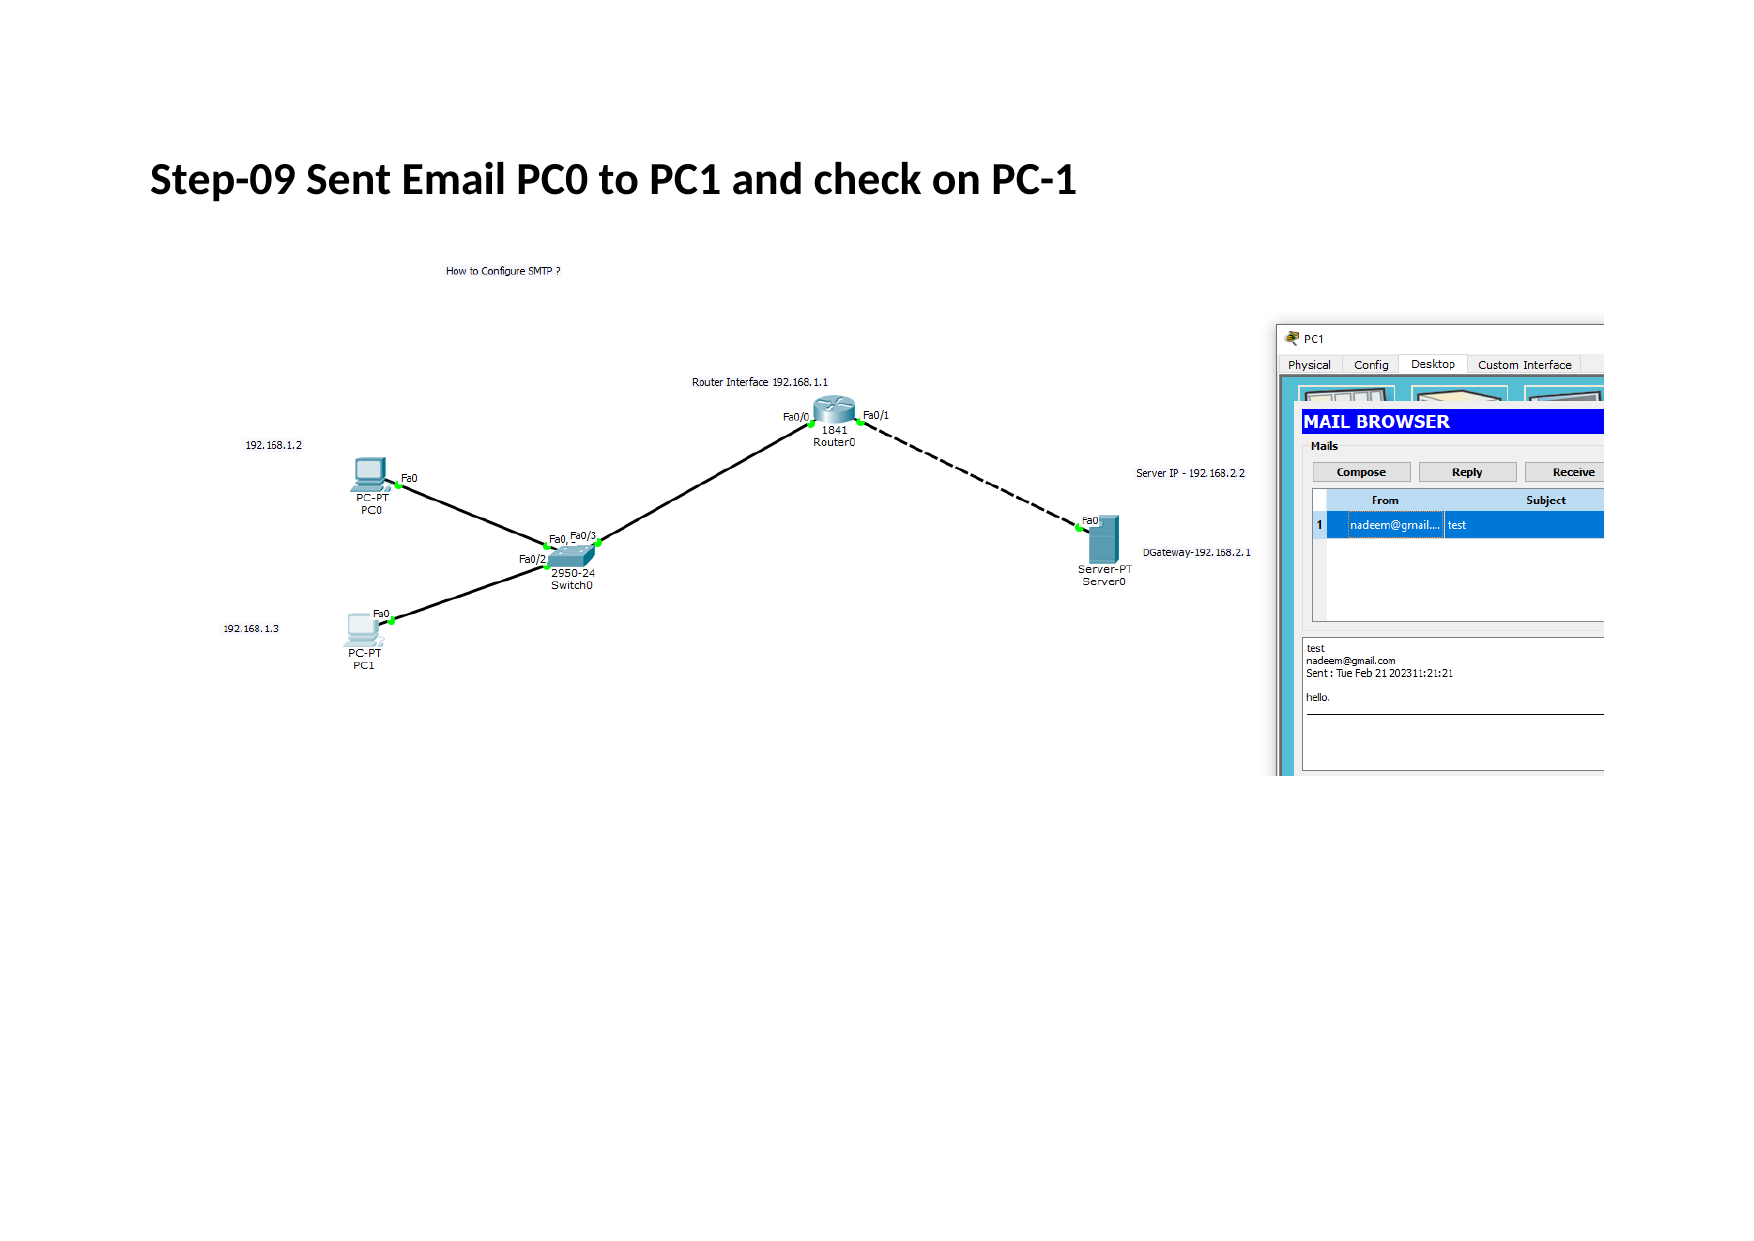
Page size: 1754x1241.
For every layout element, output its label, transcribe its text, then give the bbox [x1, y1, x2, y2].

picture [150, 227, 1604, 776]
text Step-09 Sent Email PC0 to PC1 and check on PC-1 [150, 150, 1604, 206]
